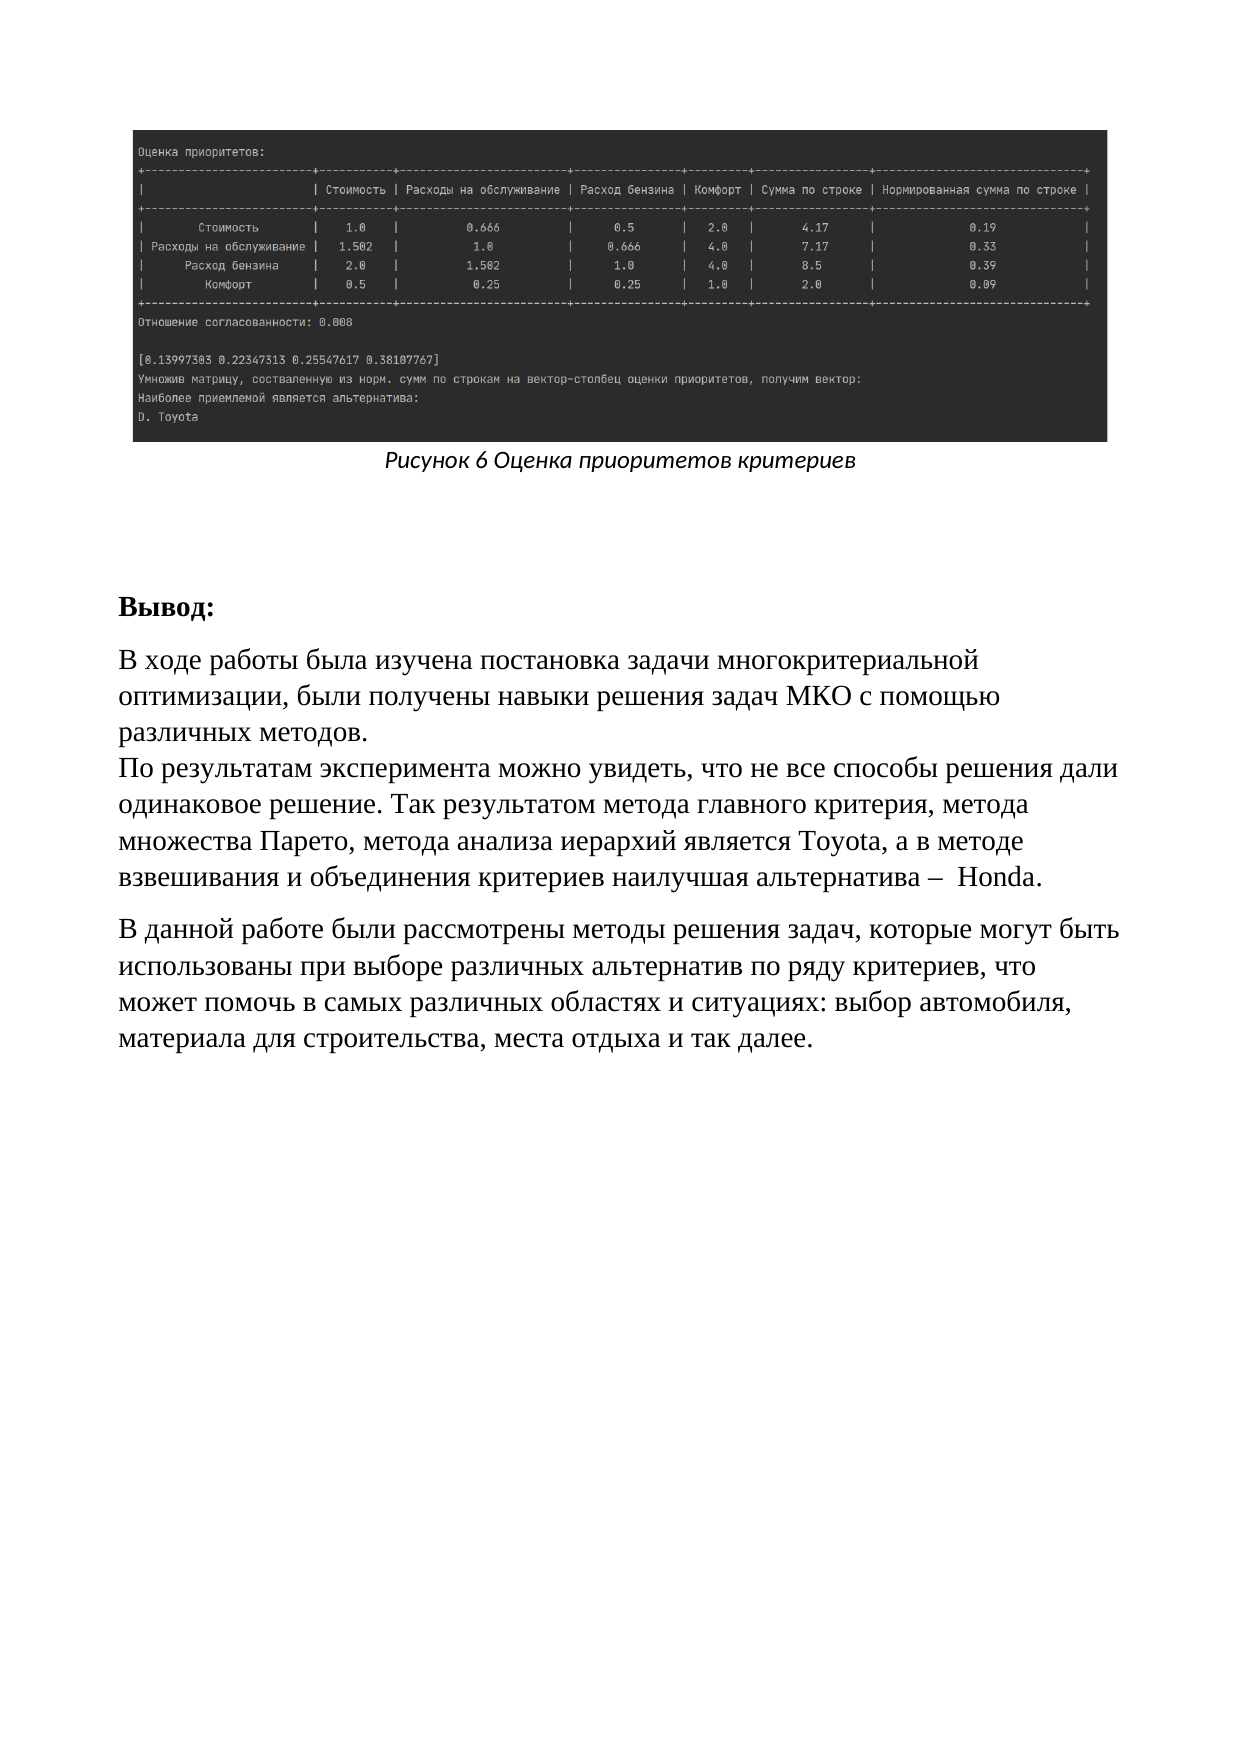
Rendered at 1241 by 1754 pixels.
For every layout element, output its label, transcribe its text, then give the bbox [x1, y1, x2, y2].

text Вывод: [118, 589, 1122, 623]
picture [132, 130, 1108, 442]
text В ходе работы была изучена постановка задачи многокритериальной оптимизации, были получены навыки решения задач МКО с помощью различных методов. По результатам эксперимента можно увидеть, что не все способы решения дали одинаковое решение. Так результатом метода главного критерия, метода множества Парето, метода анализа иерархий является Toyota, а в методе взвешивания и объединения критериев наилучшая альтернатива – Honda. [118, 642, 1122, 892]
text В данной работе были рассмотрены методы решения задач, которые могут быть использованы при выборе различных альтернатив по ряду критериев, что может помочь в самых различных областях и ситуациях: выбор автомобиля, материала для строительства, места отдыха и так далее. [118, 912, 1122, 1053]
